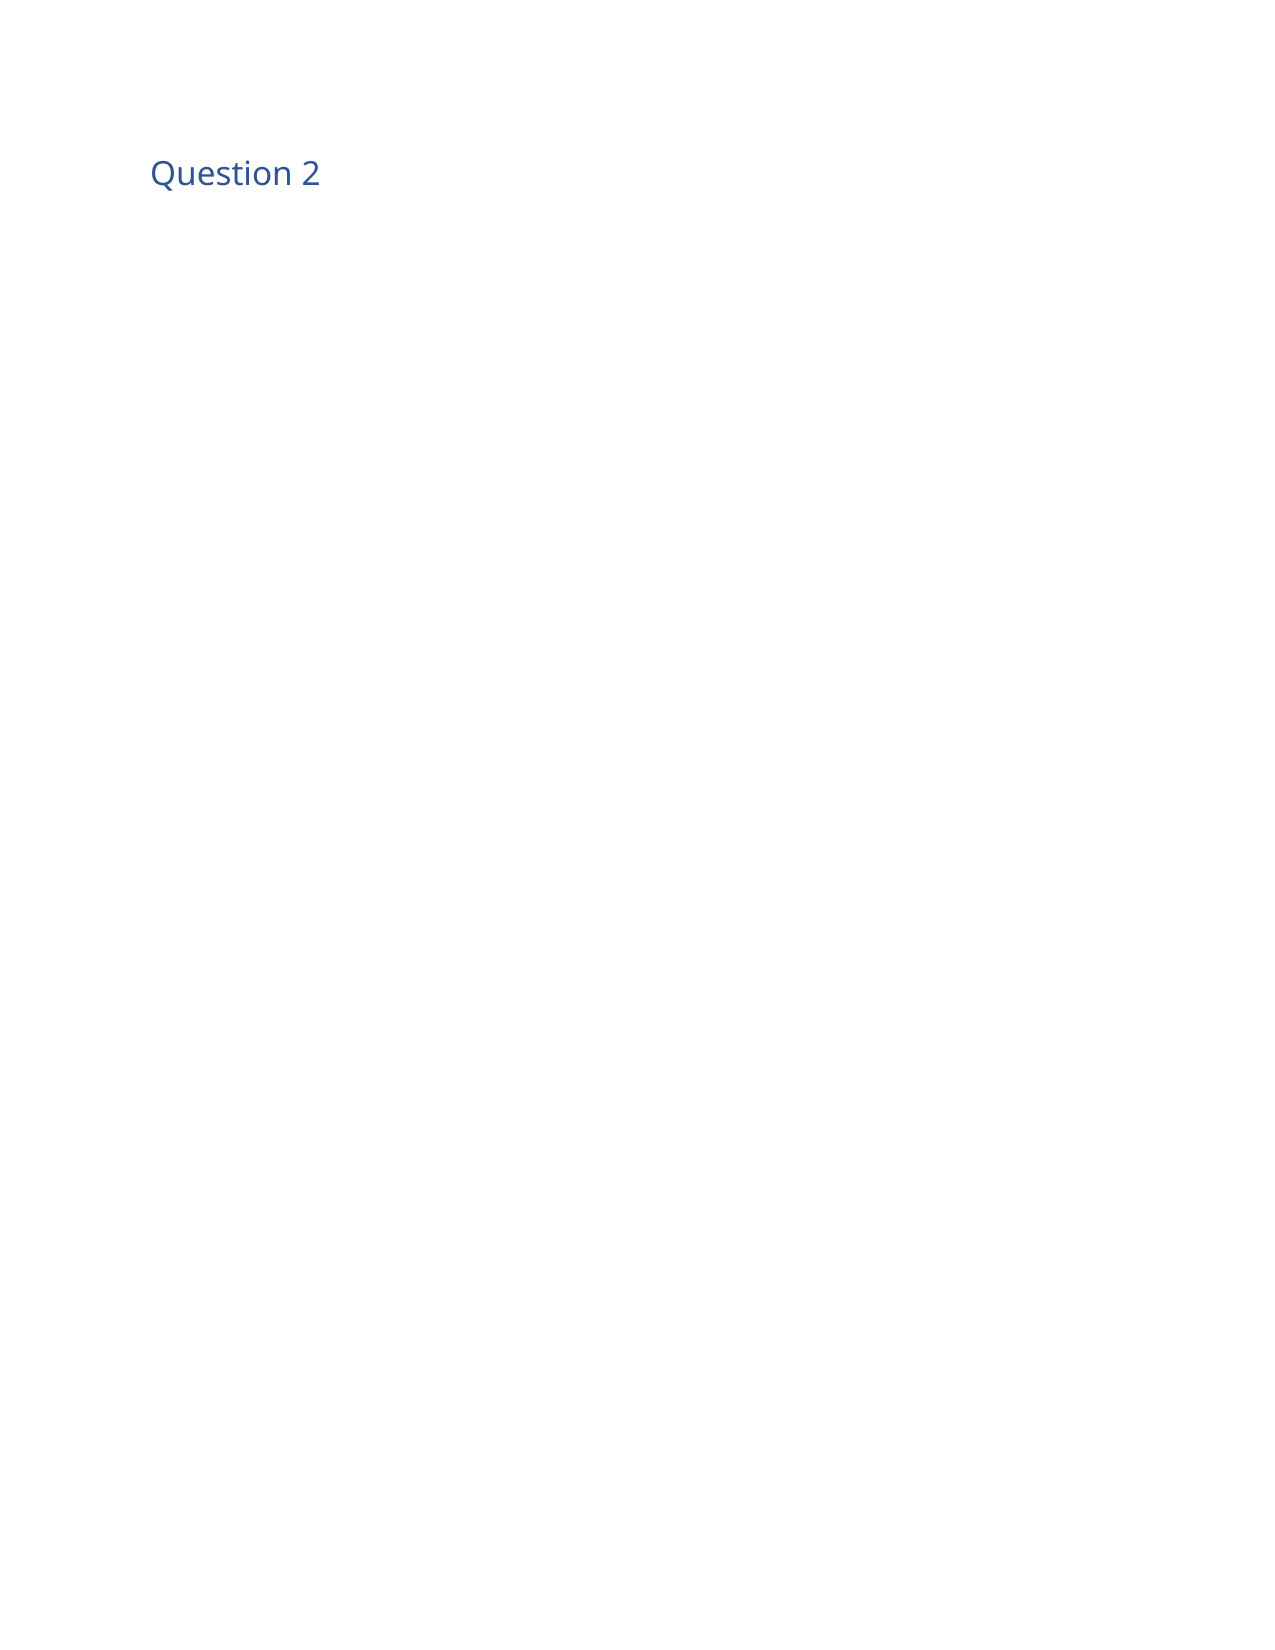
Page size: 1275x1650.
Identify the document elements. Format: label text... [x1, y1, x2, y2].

subtitle Question 2 [150, 150, 1125, 195]
